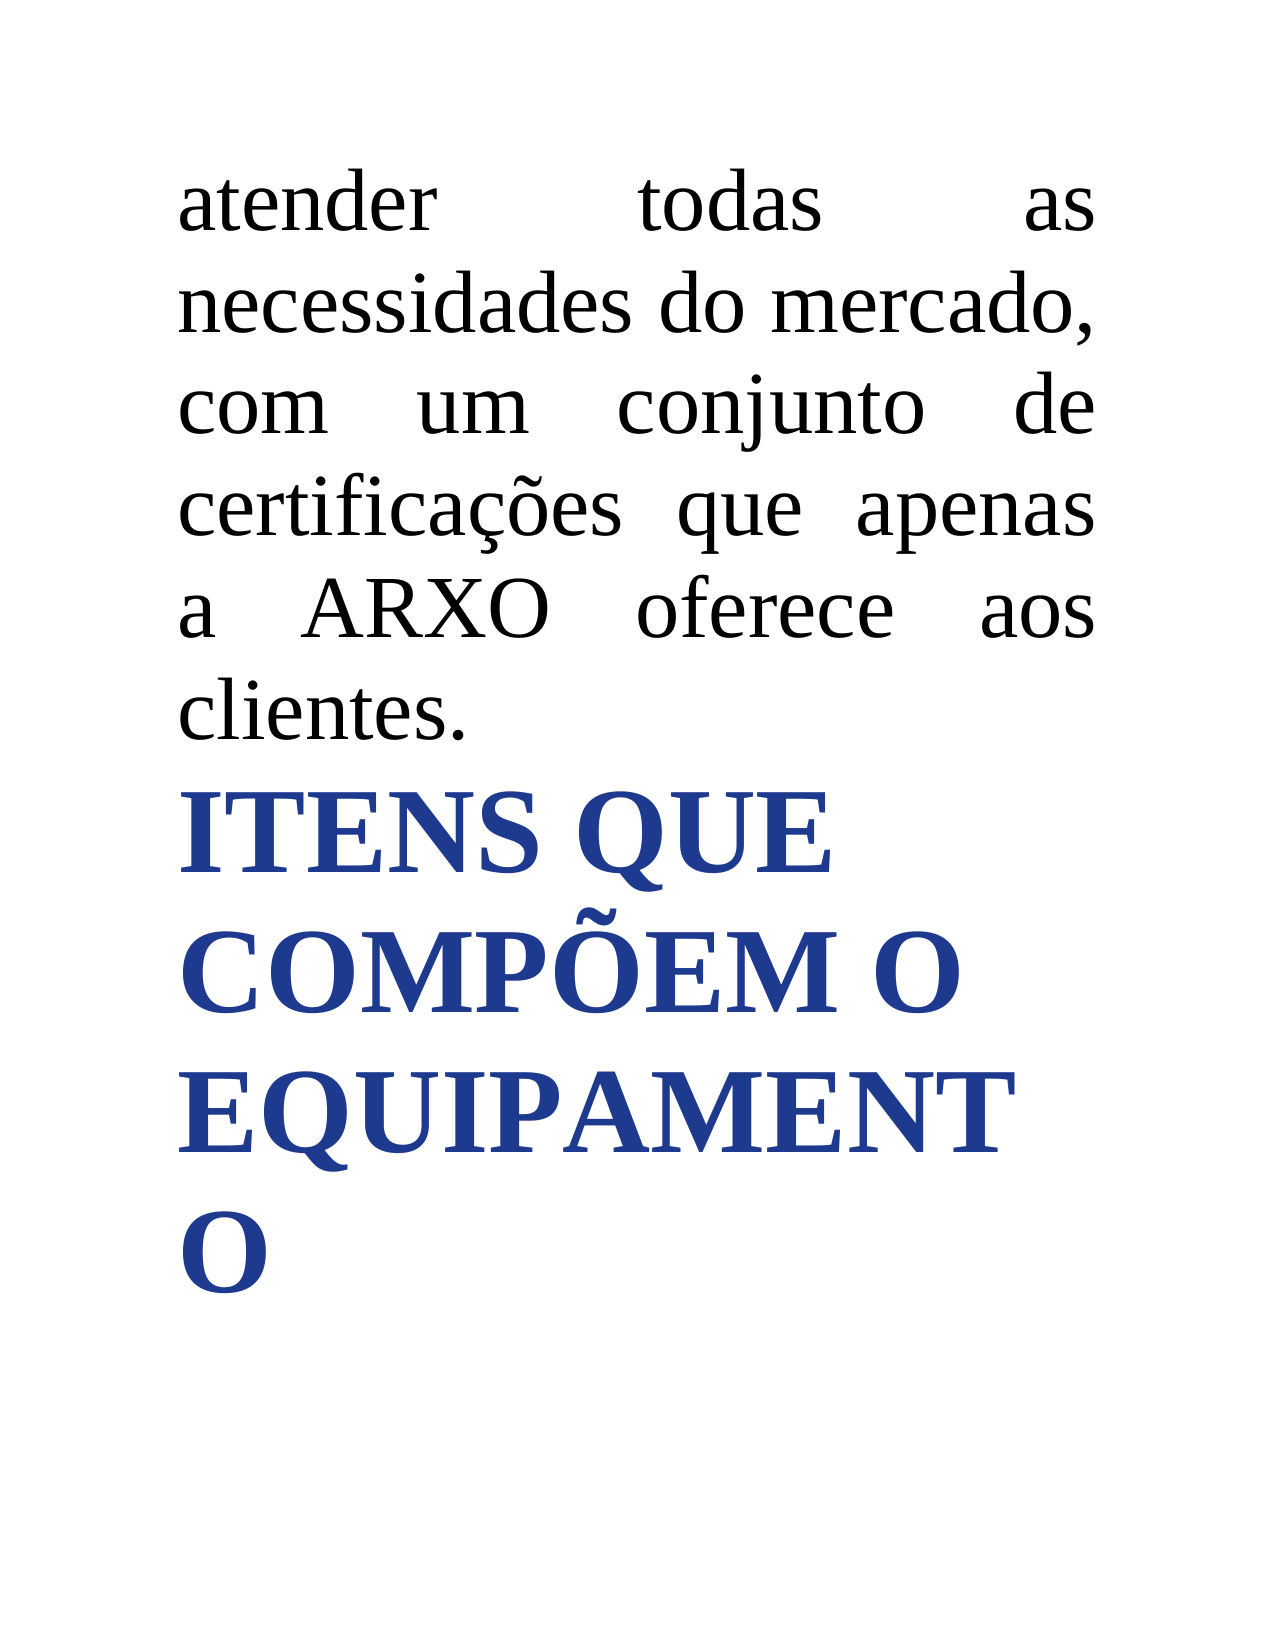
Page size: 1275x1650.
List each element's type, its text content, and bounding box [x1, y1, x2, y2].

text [177, 148, 1098, 758]
text ITENS QUE COMPÕEM O EQUIPAMENTO [177, 758, 1098, 1319]
